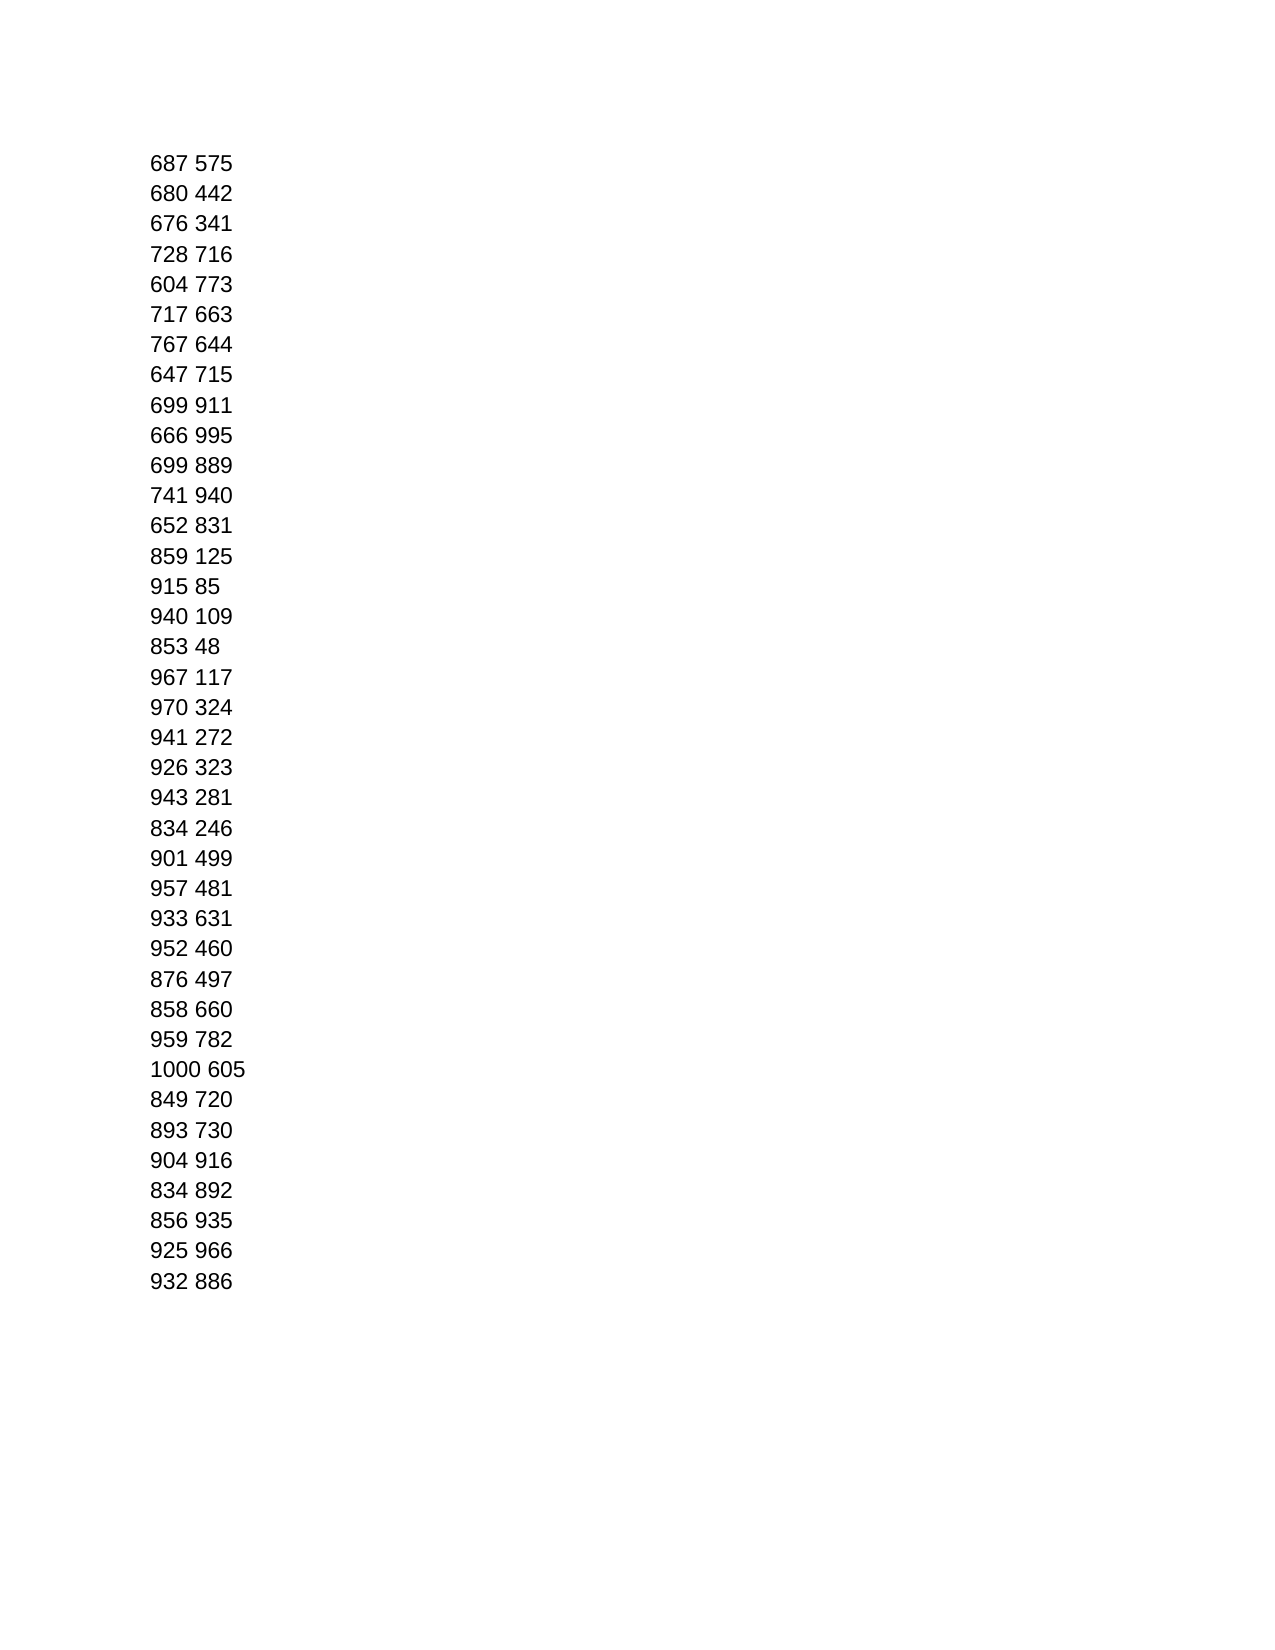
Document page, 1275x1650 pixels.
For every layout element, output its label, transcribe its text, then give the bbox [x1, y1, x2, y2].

text 834 246 [150, 814, 1125, 841]
text 699 889 [150, 452, 1125, 478]
text 666 995 [150, 422, 1125, 448]
text 957 481 [150, 875, 1125, 901]
text 970 324 [150, 694, 1125, 720]
text 859 125 [150, 543, 1125, 569]
text 680 442 [150, 180, 1125, 207]
text 604 773 [150, 271, 1125, 297]
text 767 644 [150, 331, 1125, 358]
text 741 940 [150, 482, 1125, 509]
text 834 892 [150, 1177, 1125, 1203]
text 967 117 [150, 663, 1125, 690]
text 876 497 [150, 966, 1125, 992]
text 925 966 [150, 1237, 1125, 1264]
text 687 575 [150, 150, 1125, 176]
text 904 916 [150, 1147, 1125, 1173]
text 941 272 [150, 724, 1125, 750]
text 647 715 [150, 361, 1125, 388]
text 728 716 [150, 241, 1125, 267]
text 940 109 [150, 603, 1125, 629]
text 853 48 [150, 633, 1125, 660]
text 699 911 [150, 392, 1125, 418]
text 943 281 [150, 784, 1125, 811]
text 856 935 [150, 1207, 1125, 1234]
text 893 730 [150, 1117, 1125, 1143]
text 932 886 [150, 1268, 1125, 1294]
text 926 323 [150, 754, 1125, 781]
text 1000 605 [150, 1056, 1125, 1083]
text 952 460 [150, 935, 1125, 962]
text 933 631 [150, 905, 1125, 932]
text 959 782 [150, 1026, 1125, 1052]
text 858 660 [150, 996, 1125, 1022]
text 901 499 [150, 845, 1125, 871]
text 915 85 [150, 573, 1125, 599]
text 652 831 [150, 512, 1125, 539]
text 676 341 [150, 210, 1125, 237]
text 849 720 [150, 1086, 1125, 1113]
text 717 663 [150, 301, 1125, 327]
